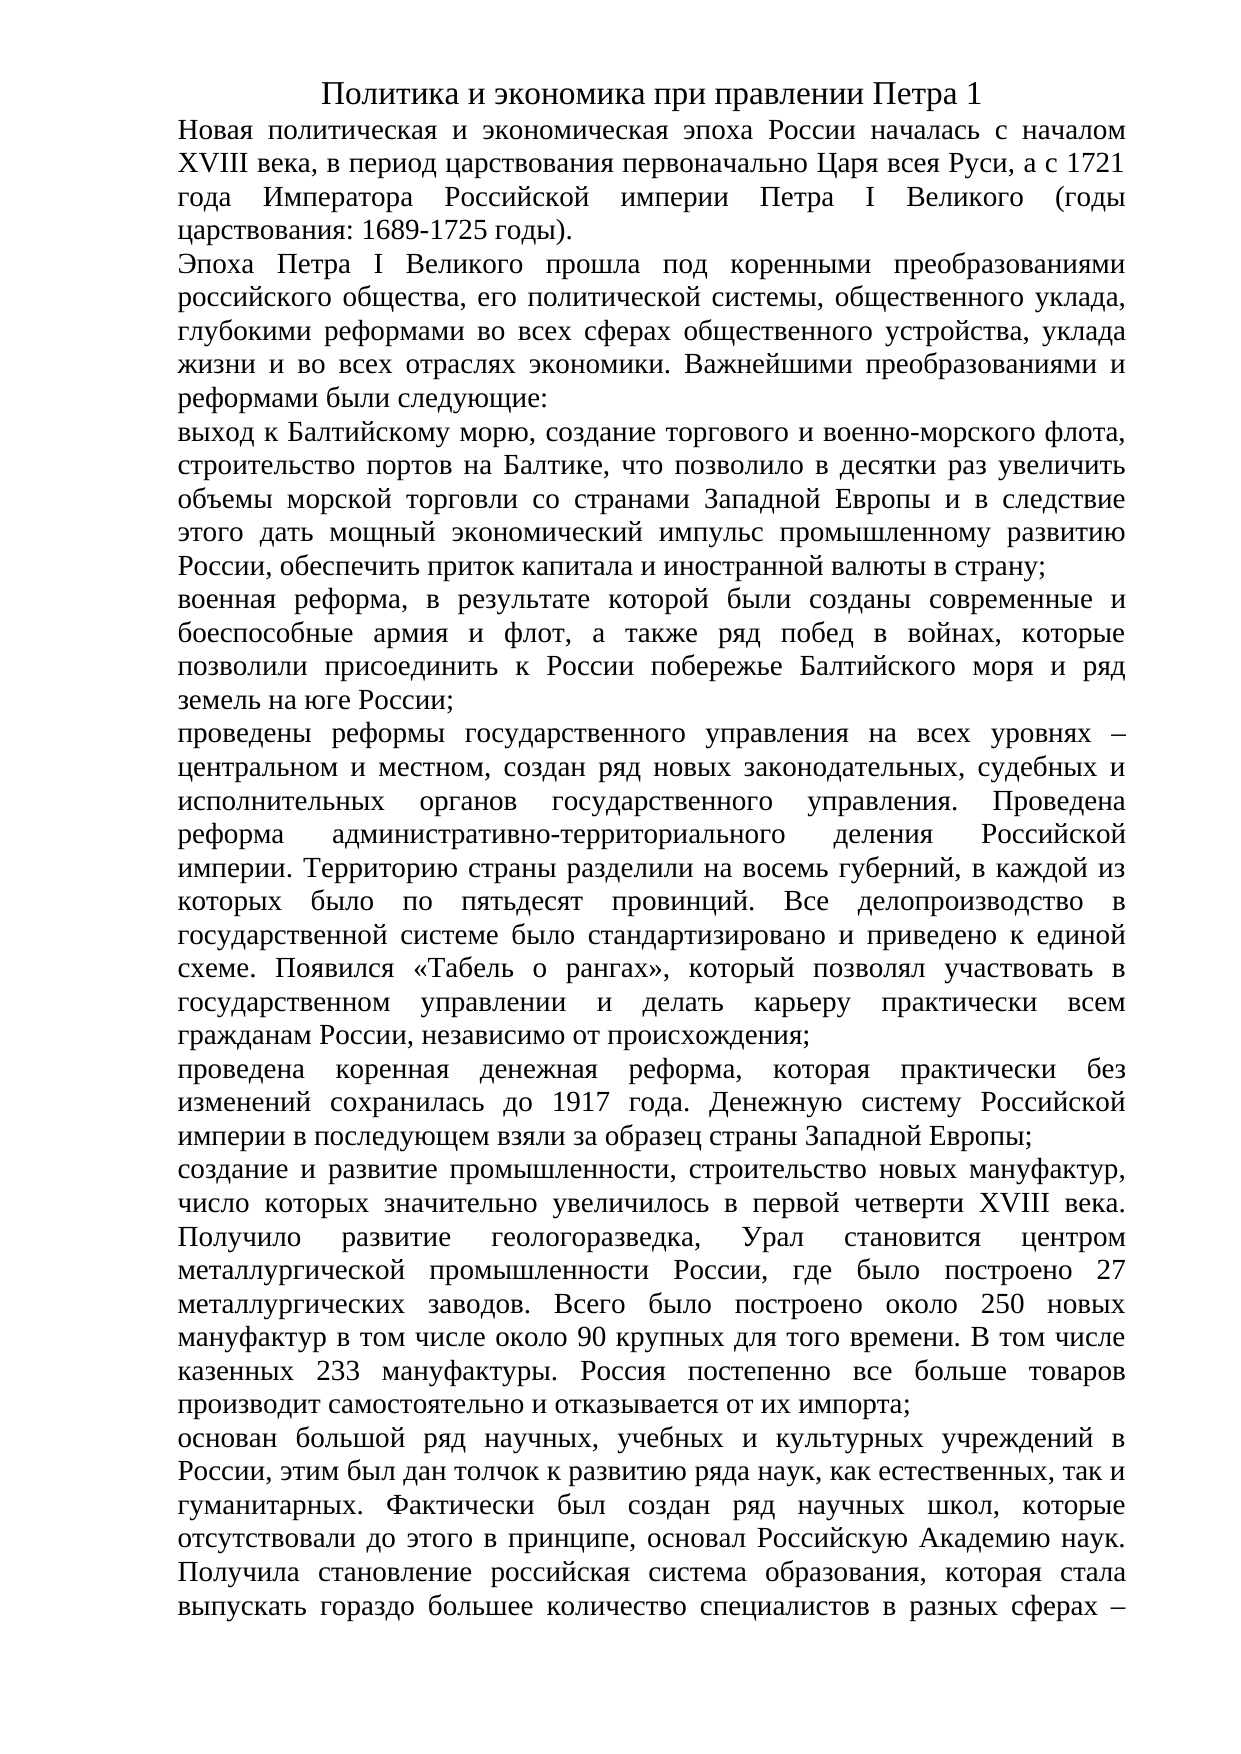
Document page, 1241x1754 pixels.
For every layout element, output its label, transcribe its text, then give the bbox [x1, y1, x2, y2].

text Политика и экономика при правлении Петра 1 [177, 73, 1127, 112]
text проведены реформы государственного управления на всех уровнях – центральном и местном, создан ряд новых законодательных, судебных и исполнительных органов государственного управления. Проведена реформа административно-территориального деления Российской империи. Территорию страны разделили на восемь губерний, в каждой из которых было по пятьдесят провинций. Все делопроизводство в государственной системе было стандартизировано и приведено к единой схеме. Появился «Табель о рангах», который позволял участвовать в государственном управлении и делать карьеру практически всем гражданам России, независимо от происхождения; [177, 716, 1127, 1051]
text Новая политическая и экономическая эпоха России началась с началом XVIII века, в период царствования первоначально Царя всея Руси, а с 1721 года Императора Российской империи Петра I Великого (годы царствования: 1689-1725 годы). [177, 112, 1127, 246]
text выход к Балтийскому морю, создание торгового и военно-морского флота, строительство портов на Балтике, что позволило в десятки раз увеличить объемы морской торговли со странами Западной Европы и в следствие этого дать мощный экономический импульс промышленному развитию России, обеспечить приток капитала и иностранной валюты в страну; [177, 414, 1127, 581]
text Эпоха Петра I Великого прошла под коренными преобразованиями российского общества, его политической системы, общественного уклада, глубокими реформами во всех сферах общественного устройства, уклада жизни и во всех отраслях экономики. Важнейшими преобразованиями и реформами были следующие: [177, 246, 1127, 414]
text проведена коренная денежная реформа, которая практически без изменений сохранилась до 1917 года. Денежную систему Российской империи в последующем взяли за образец страны Западной Европы; [177, 1051, 1127, 1152]
text военная реформа, в результате которой были созданы современные и боеспособные армия и флот, а также ряд побед в войнах, которые позволили присоединить к России побережье Балтийского моря и ряд земель на юге России; [177, 581, 1127, 716]
